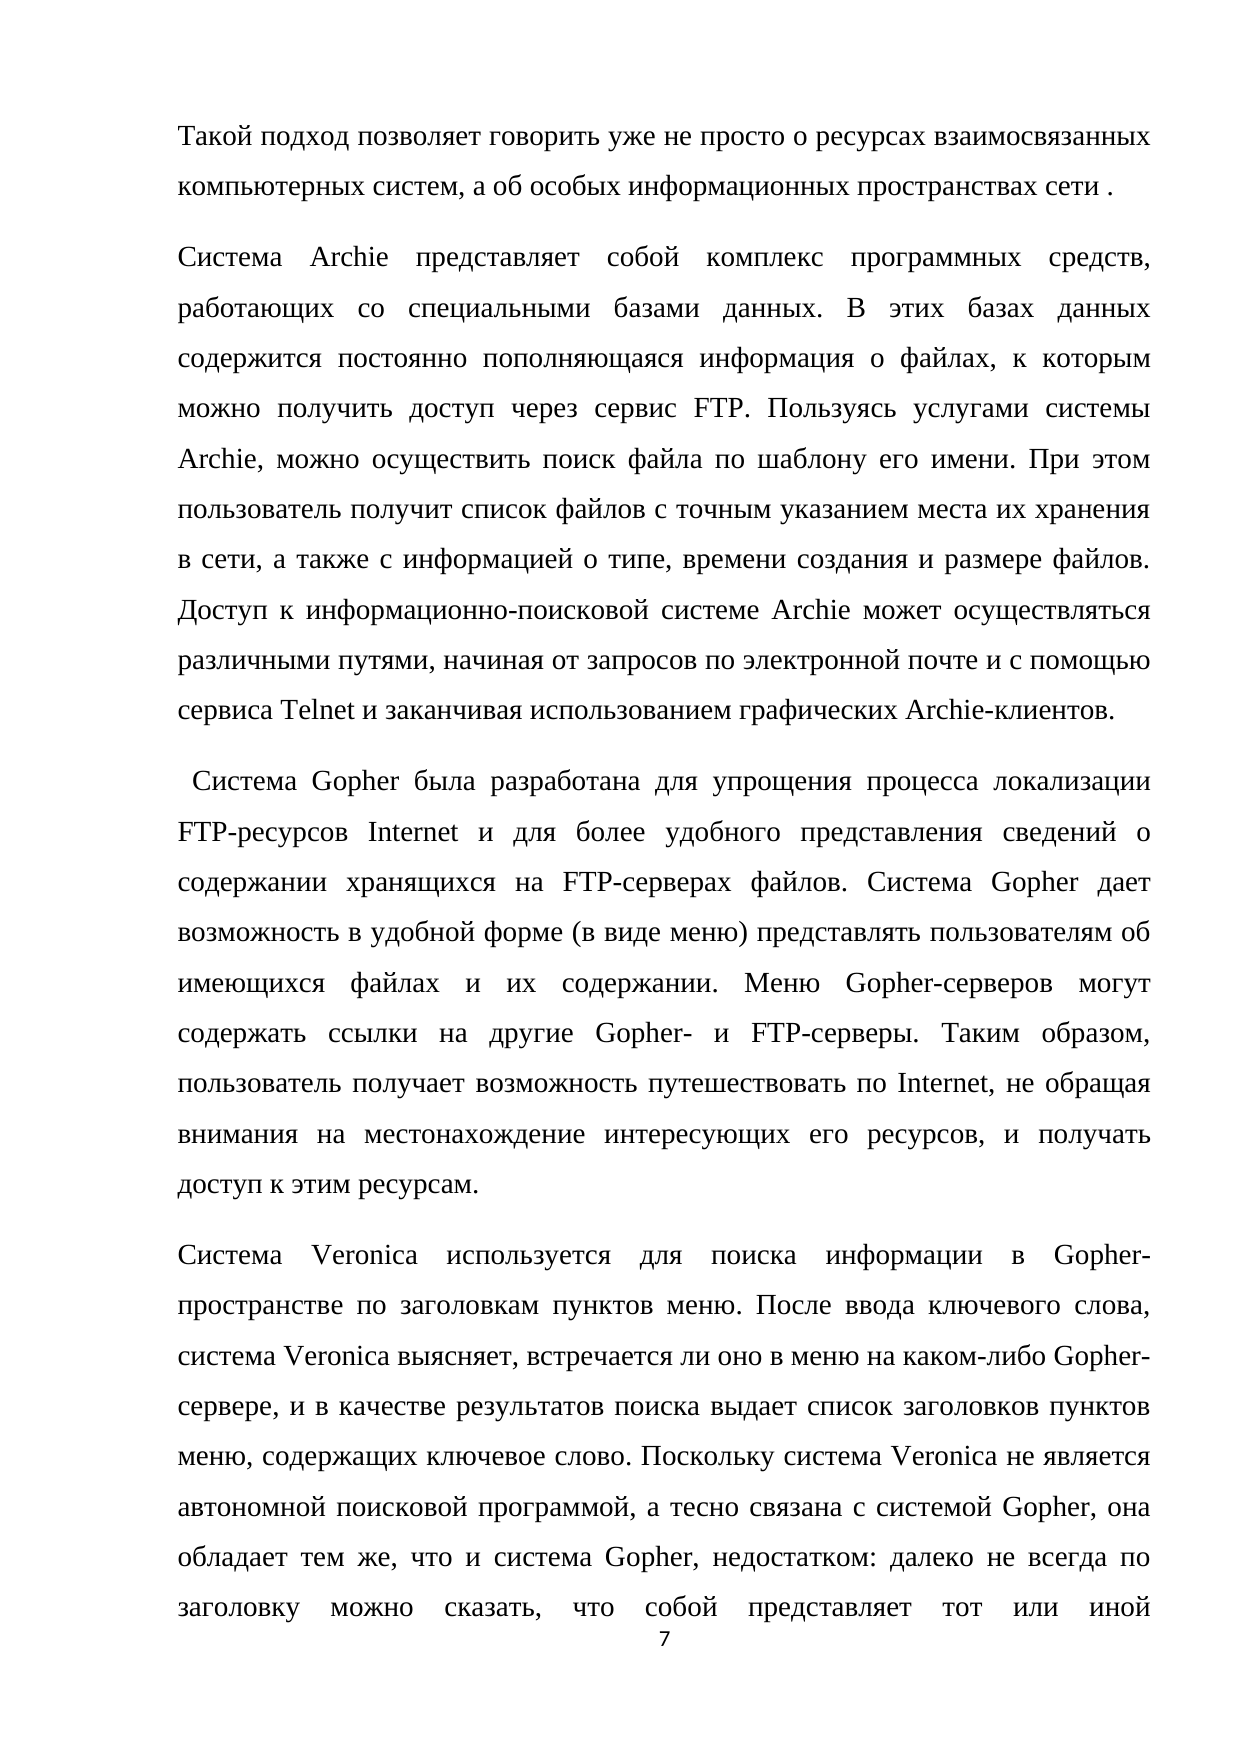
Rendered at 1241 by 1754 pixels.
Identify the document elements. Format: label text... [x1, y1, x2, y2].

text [177, 118, 1152, 202]
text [177, 1237, 1152, 1623]
text Система Archie представляет собой комплекс программных средств, работающих со специальными базами данных. В этих базах данных содержится постоянно пополняющаяся информация о файлах, к которым можно получить доступ через сервис FTP. Пользуясь услугами системы Archie, можно осуществить поиск файла по шаблону его имени. При этом пользователь получит список файлов с точным указанием места их хранения в сети, а также с информацией о типе, времени создания и размере файлов. Доступ к информационно-поисковой системе Archie может осуществляться различными путями, начиная от запросов по электронной почте и с помощью сервиса Telnet и заканчивая использованием графических Archie-клиентов. [177, 239, 1152, 726]
text Система Gopher была разработана для упрощения процесса локализации FTP-ресурсов Internet и для более удобного представления сведений о содержании хранящихся на FTP-серверах файлов. Система Gopher дает возможность в удобной форме (в виде меню) представлять пользователям об имеющихся файлах и их содержании. Меню Gopher-серверов могут содержать ссылки на другие Gopher- и FTP-серверы. Таким образом, пользователь получает возможность путешествовать по Internet, не обращая внимания на местонахождение интересующих его ресурсов, и получать доступ к этим ресурсам. [177, 763, 1152, 1199]
